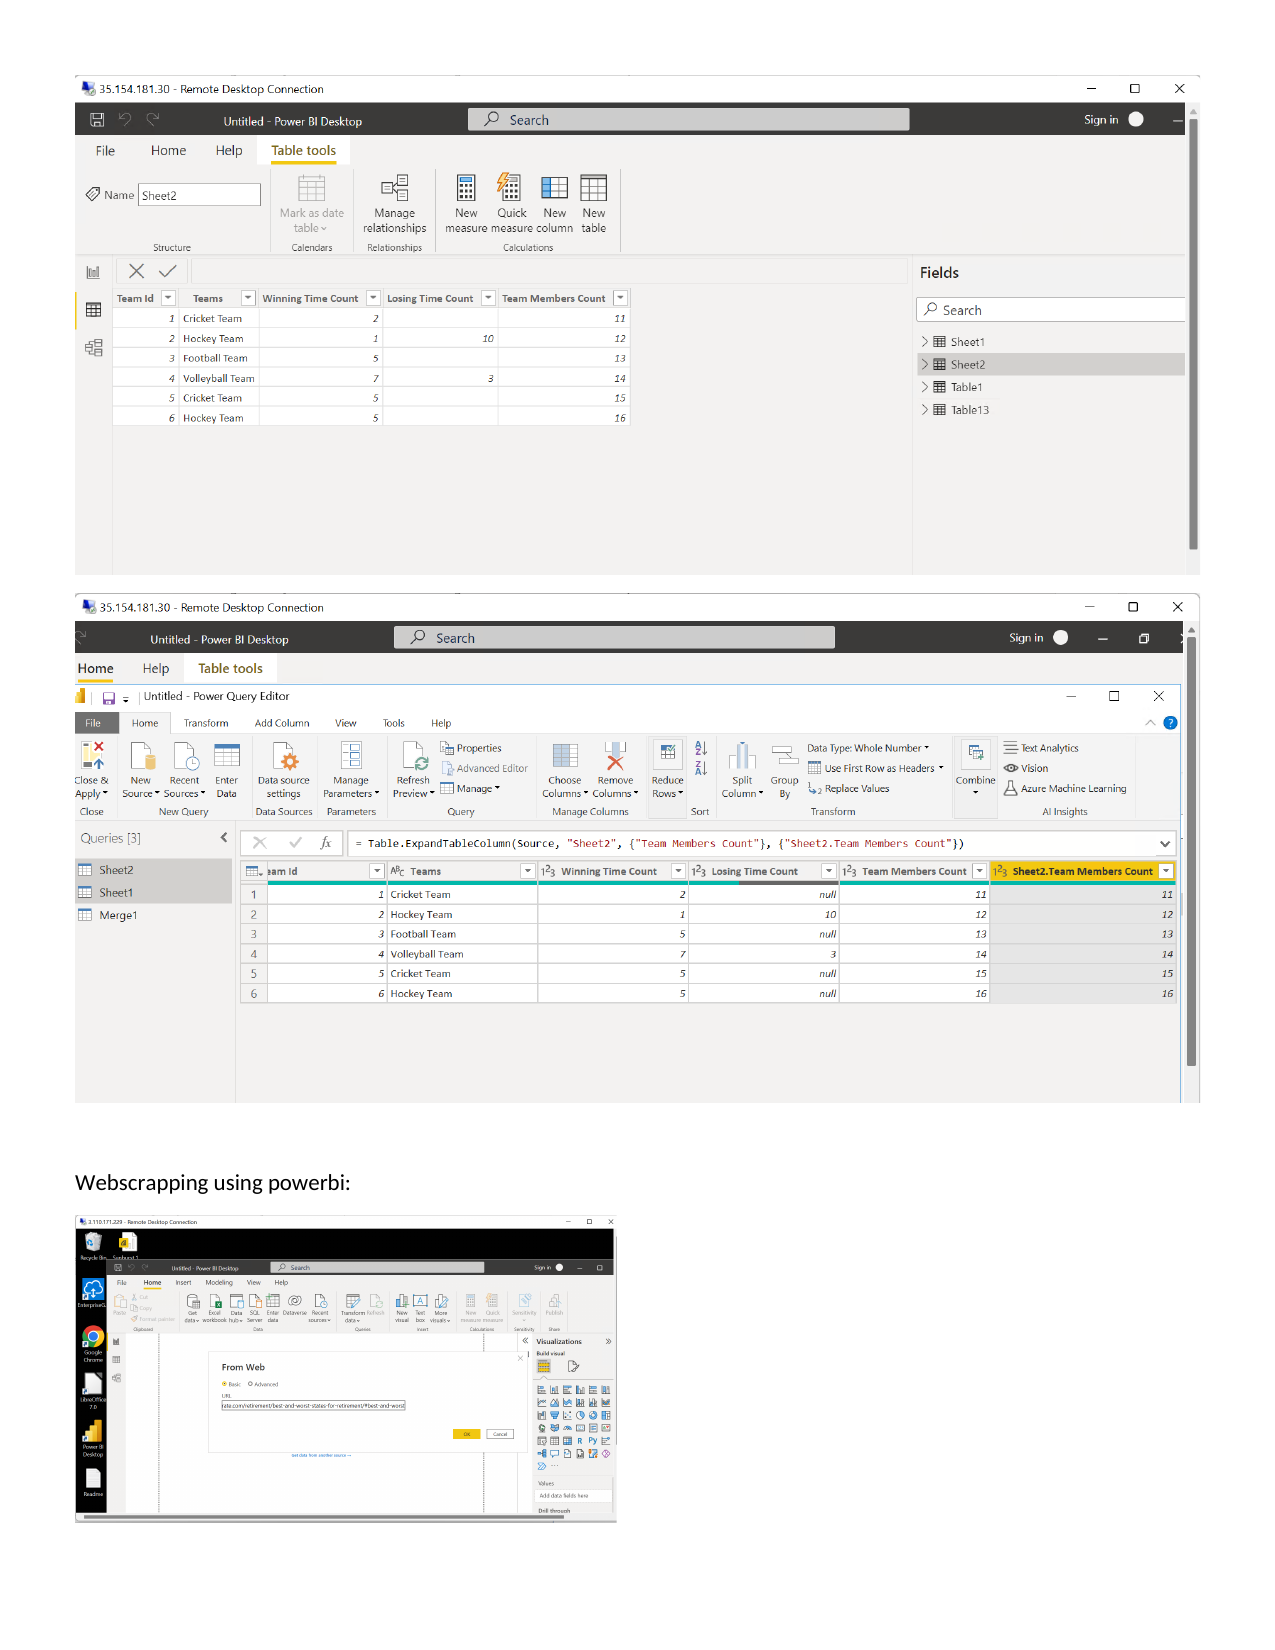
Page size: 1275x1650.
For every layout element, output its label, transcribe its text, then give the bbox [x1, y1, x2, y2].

picture [75, 1215, 617, 1523]
text Webscrapping using powerbi: [75, 1168, 1200, 1196]
picture [75, 593, 1200, 1103]
picture [75, 75, 1200, 575]
